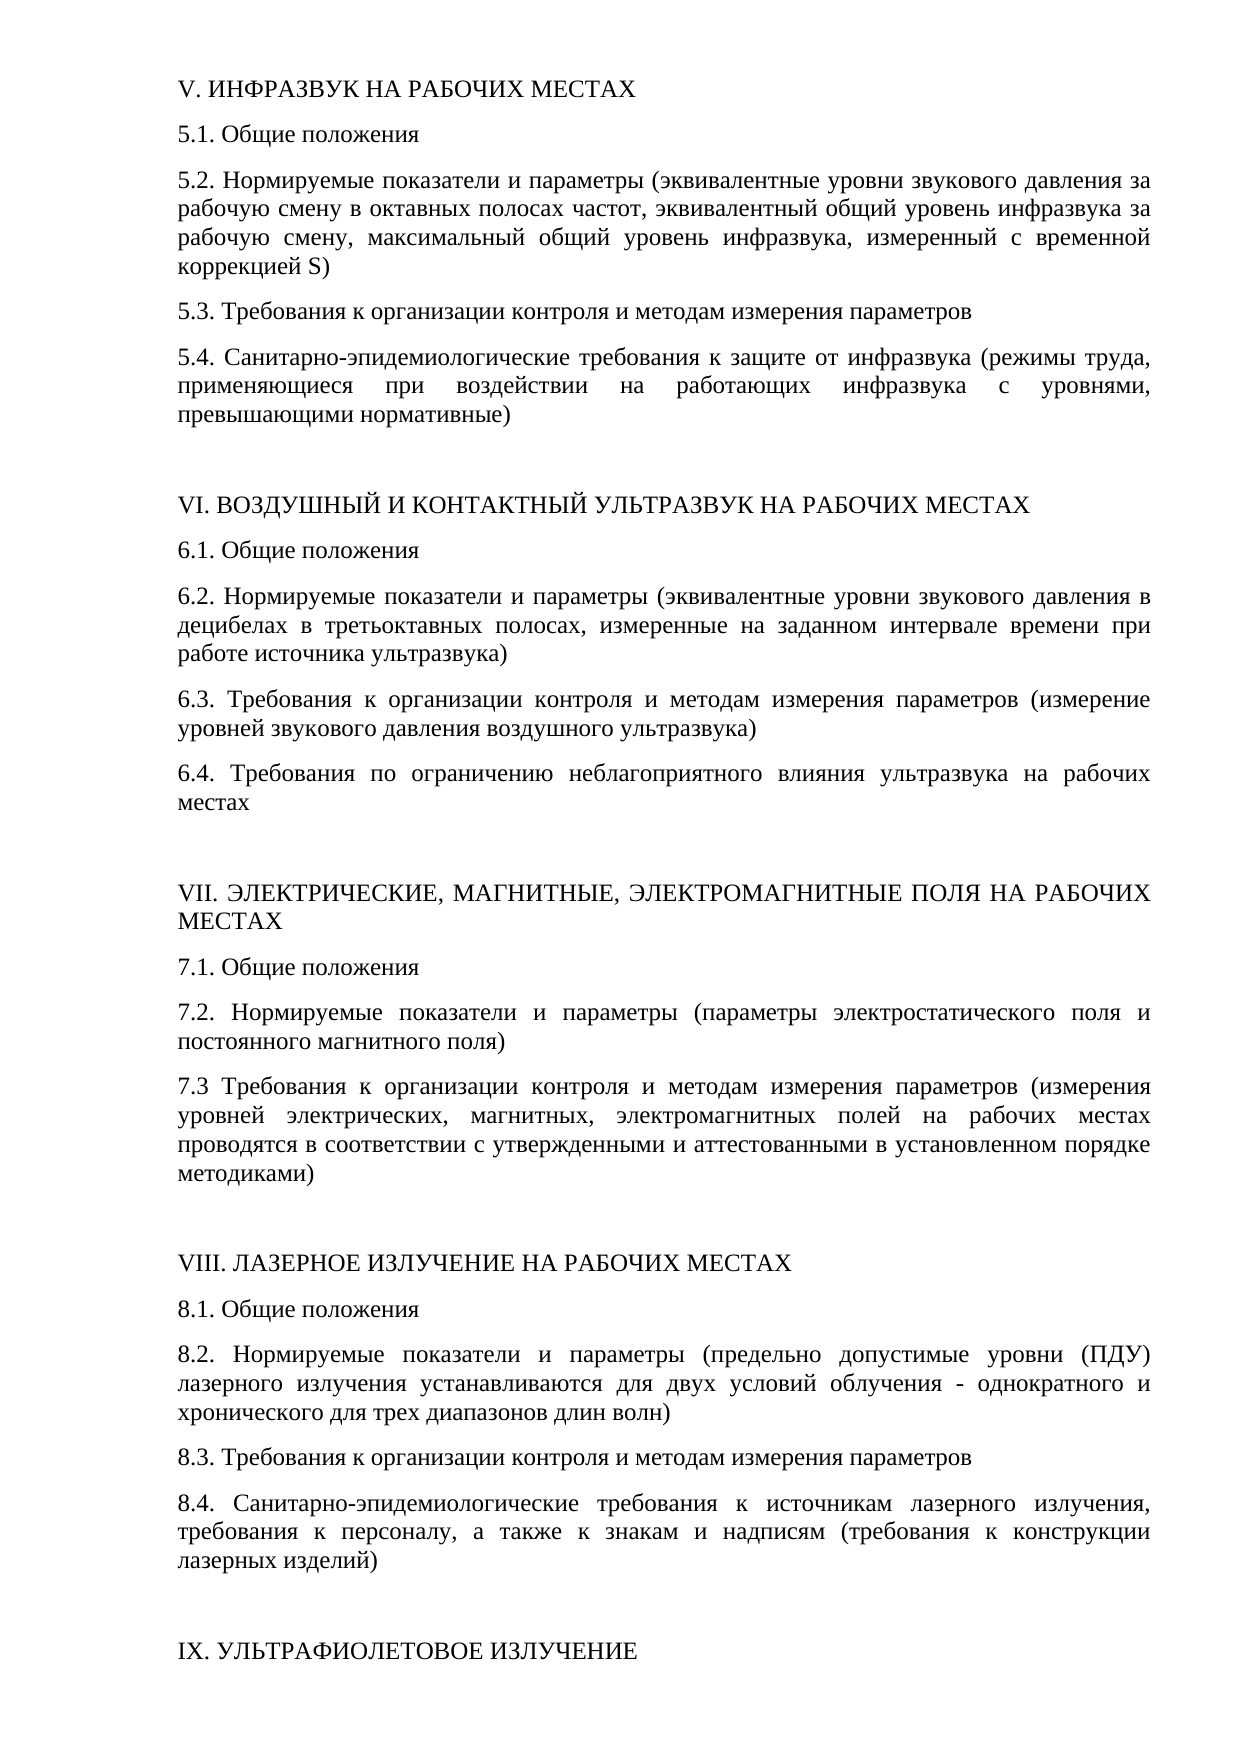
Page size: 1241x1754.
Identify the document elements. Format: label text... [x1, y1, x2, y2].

text 5.3. Требования к организации контроля и методам измерения параметров [177, 296, 1152, 325]
text IX. УЛЬТРАФИОЛЕТОВОЕ ИЗЛУЧЕНИЕ [177, 1636, 1152, 1665]
text VI. ВОЗДУШНЫЙ И КОНТАКТНЫЙ УЛЬТРАЗВУК НА РАБОЧИХ МЕСТАХ [177, 490, 1152, 519]
text 5.1. Общие положения [177, 119, 1152, 148]
text 5.2. Нормируемые показатели и параметры (эквивалентные уровни звукового давления за рабочую смену в октавных полосах частот, эквивалентный общий уровень инфразвука за рабочую смену, максимальный общий уровень инфразвука, измеренный с временной коррекцией S) [177, 165, 1152, 280]
text 5.4. Санитарно-эпидемиологические требования к защите от инфразвука (режимы труда, применяющиеся при воздействии на работающих инфразвука с уровнями, превышающими нормативные) [177, 342, 1152, 428]
text 8.3. Требования к организации контроля и методам измерения параметров [177, 1442, 1152, 1471]
text VIII. ЛАЗЕРНОЕ ИЗЛУЧЕНИЕ НА РАБОЧИХ МЕСТАХ [177, 1248, 1152, 1277]
text V. ИНФРАЗВУК НА РАБОЧИХ МЕСТАХ [177, 74, 1152, 103]
text 8.2. Нормируемые показатели и параметры (предельно допустимые уровни (ПДУ) лазерного излучения устанавливаются для двух условий облучения - однократного и хронического для трех диапазонов длин волн) [177, 1339, 1152, 1426]
text VII. ЭЛЕКТРИЧЕСКИЕ, МАГНИТНЫЕ, ЭЛЕКТРОМАГНИТНЫЕ ПОЛЯ НА РАБОЧИХ МЕСТАХ [177, 878, 1152, 935]
text 8.4. Санитарно-эпидемиологические требования к источникам лазерного излучения, требования к персоналу, а также к знакам и надписям (требования к конструкции лазерных изделий) [177, 1488, 1152, 1574]
text 7.3 Требования к организации контроля и методам измерения параметров (измерения уровней электрических, магнитных, электромагнитных полей на рабочих местах проводятся в соответствии с утвержденными и аттестованными в установленном порядке методиками) [177, 1071, 1152, 1186]
text 6.1. Общие положения [177, 536, 1152, 564]
text 7.1. Общие положения [177, 952, 1152, 981]
text 6.2. Нормируемые показатели и параметры (эквивалентные уровни звукового давления в децибелах в третьоктавных полосах, измеренные на заданном интервале времени при работе источника ультразвука) [177, 581, 1152, 667]
text 7.2. Нормируемые показатели и параметры (параметры электростатического поля и постоянного магнитного поля) [177, 997, 1152, 1055]
text 6.3. Требования к организации контроля и методам измерения параметров (измерение уровней звукового давления воздушного ультразвука) [177, 684, 1152, 741]
text 6.4. Требования по ограничению неблагоприятного влияния ультразвука на рабочих местах [177, 758, 1152, 816]
text 8.1. Общие положения [177, 1294, 1152, 1323]
